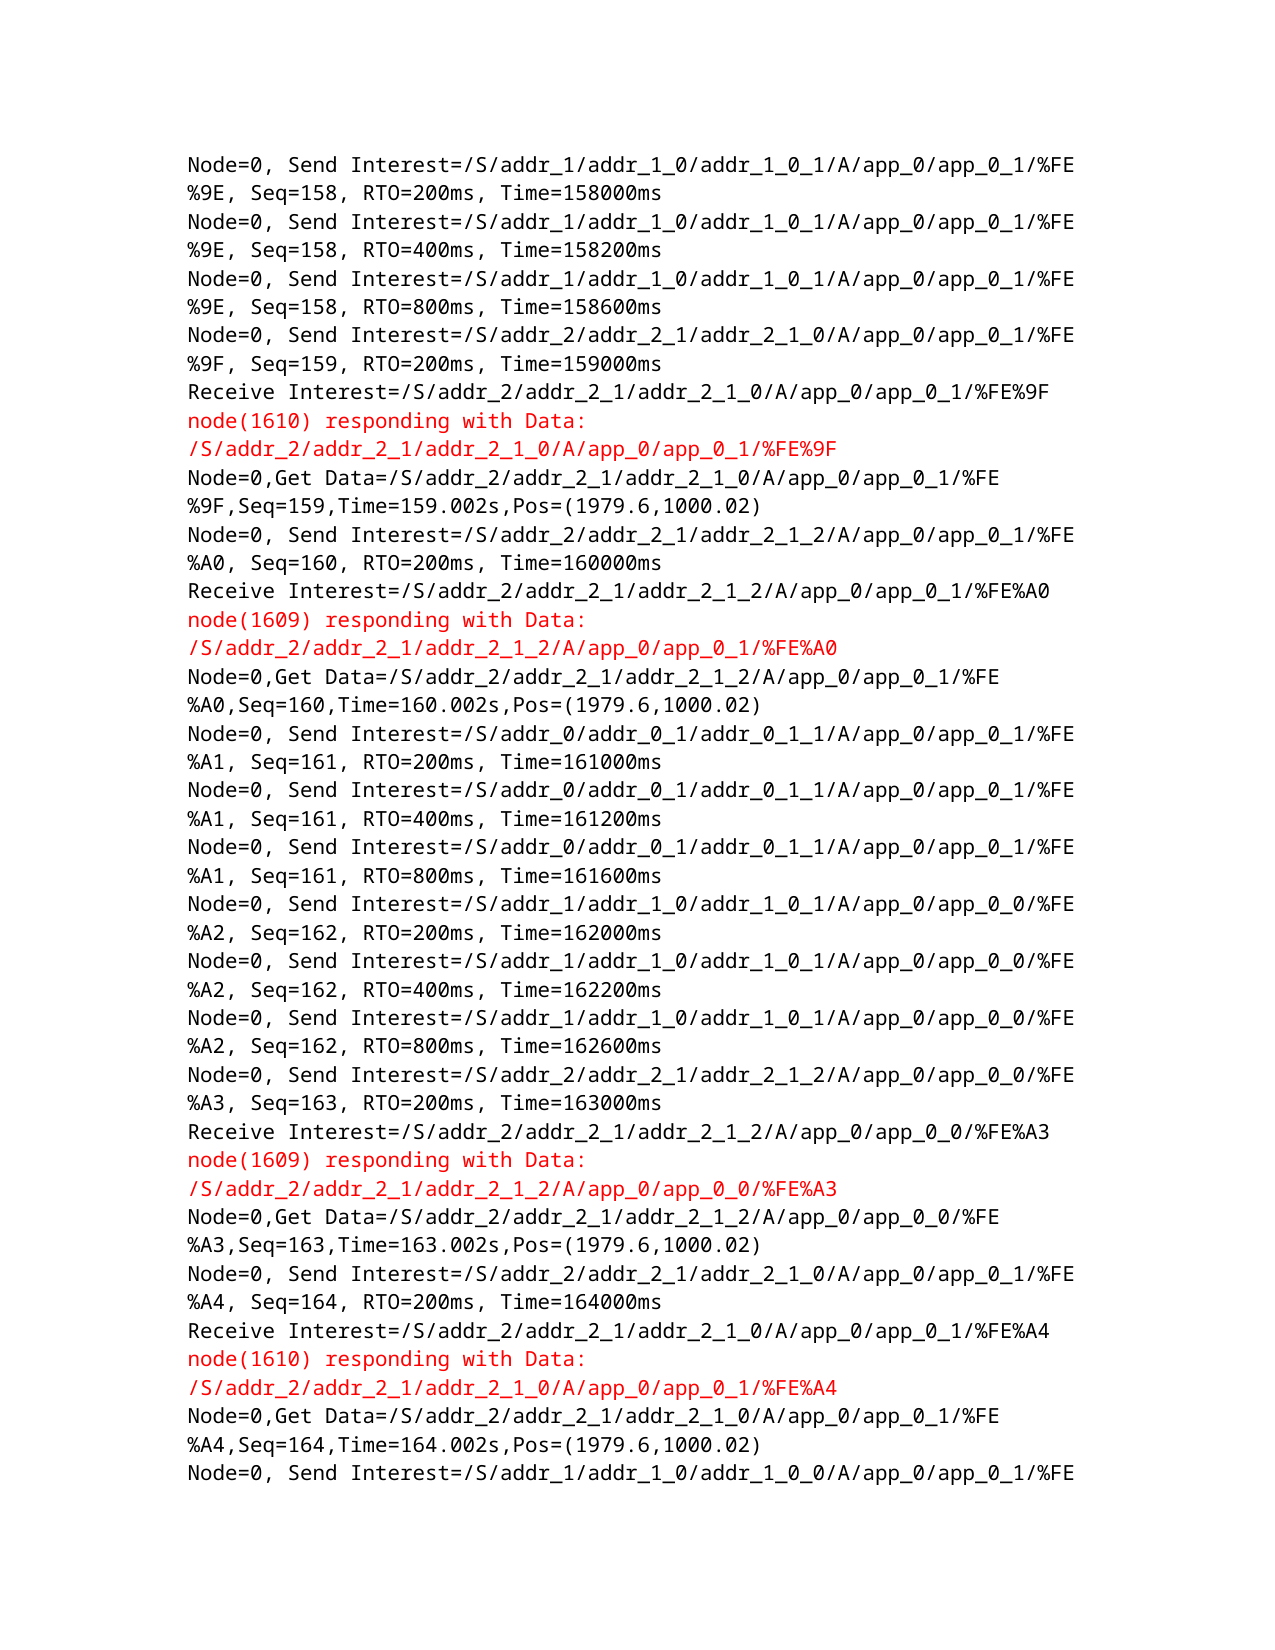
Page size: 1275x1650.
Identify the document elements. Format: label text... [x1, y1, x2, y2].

text Node=0,Get Data=/S/addr_2/addr_2_1/addr_2_1_0/A/app_0/app_0_1/%FE%A4,Seq=164,Time=164.002s,Pos=(1979.6,1000.02) [187, 1401, 1087, 1458]
text Node=0, Send Interest=/S/addr_2/addr_2_1/addr_2_1_2/A/app_0/app_0_1/%FE%A0, Seq=160, RTO=200ms, Time=160000ms [187, 520, 1087, 577]
text node(1610) responding with Data: /S/addr_2/addr_2_1/addr_2_1_0/A/app_0/app_0_1/%FE%A4 [187, 1344, 1087, 1401]
text Node=0, Send Interest=/S/addr_1/addr_1_0/addr_1_0_1/A/app_0/app_0_0/%FE%A2, Seq=162, RTO=400ms, Time=162200ms [187, 946, 1087, 1003]
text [187, 1458, 1087, 1487]
text node(1609) responding with Data: /S/addr_2/addr_2_1/addr_2_1_2/A/app_0/app_0_1/%FE%A0 [187, 605, 1087, 662]
text Node=0, Send Interest=/S/addr_0/addr_0_1/addr_0_1_1/A/app_0/app_0_1/%FE%A1, Seq=161, RTO=400ms, Time=161200ms [187, 776, 1087, 832]
text Node=0, Send Interest=/S/addr_1/addr_1_0/addr_1_0_1/A/app_0/app_0_1/%FE%9E, Seq=158, RTO=800ms, Time=158600ms [187, 264, 1087, 321]
text Receive Interest=/S/addr_2/addr_2_1/addr_2_1_0/A/app_0/app_0_1/%FE%9F [187, 377, 1087, 406]
text Node=0, Send Interest=/S/addr_2/addr_2_1/addr_2_1_0/A/app_0/app_0_1/%FE%A4, Seq=164, RTO=200ms, Time=164000ms [187, 1259, 1087, 1316]
text Receive Interest=/S/addr_2/addr_2_1/addr_2_1_2/A/app_0/app_0_0/%FE%A3 [187, 1117, 1087, 1145]
text Node=0, Send Interest=/S/addr_0/addr_0_1/addr_0_1_1/A/app_0/app_0_1/%FE%A1, Seq=161, RTO=800ms, Time=161600ms [187, 832, 1087, 889]
text Node=0, Send Interest=/S/addr_1/addr_1_0/addr_1_0_1/A/app_0/app_0_0/%FE%A2, Seq=162, RTO=200ms, Time=162000ms [187, 889, 1087, 946]
text node(1610) responding with Data: /S/addr_2/addr_2_1/addr_2_1_0/A/app_0/app_0_1/%FE%9F [187, 406, 1087, 463]
text Node=0, Send Interest=/S/addr_2/addr_2_1/addr_2_1_2/A/app_0/app_0_0/%FE%A3, Seq=163, RTO=200ms, Time=163000ms [187, 1060, 1087, 1117]
text Node=0,Get Data=/S/addr_2/addr_2_1/addr_2_1_0/A/app_0/app_0_1/%FE%9F,Seq=159,Time=159.002s,Pos=(1979.6,1000.02) [187, 463, 1087, 520]
text Receive Interest=/S/addr_2/addr_2_1/addr_2_1_2/A/app_0/app_0_1/%FE%A0 [187, 577, 1087, 605]
text Node=0,Get Data=/S/addr_2/addr_2_1/addr_2_1_2/A/app_0/app_0_1/%FE%A0,Seq=160,Time=160.002s,Pos=(1979.6,1000.02) [187, 662, 1087, 719]
text Node=0, Send Interest=/S/addr_2/addr_2_1/addr_2_1_0/A/app_0/app_0_1/%FE%9F, Seq=159, RTO=200ms, Time=159000ms [187, 321, 1087, 377]
text Node=0,Get Data=/S/addr_2/addr_2_1/addr_2_1_2/A/app_0/app_0_0/%FE%A3,Seq=163,Time=163.002s,Pos=(1979.6,1000.02) [187, 1202, 1087, 1259]
text Node=0, Send Interest=/S/addr_1/addr_1_0/addr_1_0_1/A/app_0/app_0_0/%FE%A2, Seq=162, RTO=800ms, Time=162600ms [187, 1003, 1087, 1060]
text node(1609) responding with Data: /S/addr_2/addr_2_1/addr_2_1_2/A/app_0/app_0_0/%FE%A3 [187, 1145, 1087, 1202]
text Node=0, Send Interest=/S/addr_1/addr_1_0/addr_1_0_1/A/app_0/app_0_1/%FE%9E, Seq=158, RTO=200ms, Time=158000ms [187, 150, 1087, 207]
text Receive Interest=/S/addr_2/addr_2_1/addr_2_1_0/A/app_0/app_0_1/%FE%A4 [187, 1316, 1087, 1344]
text Node=0, Send Interest=/S/addr_0/addr_0_1/addr_0_1_1/A/app_0/app_0_1/%FE%A1, Seq=161, RTO=200ms, Time=161000ms [187, 719, 1087, 776]
text Node=0, Send Interest=/S/addr_1/addr_1_0/addr_1_0_1/A/app_0/app_0_1/%FE%9E, Seq=158, RTO=400ms, Time=158200ms [187, 207, 1087, 264]
